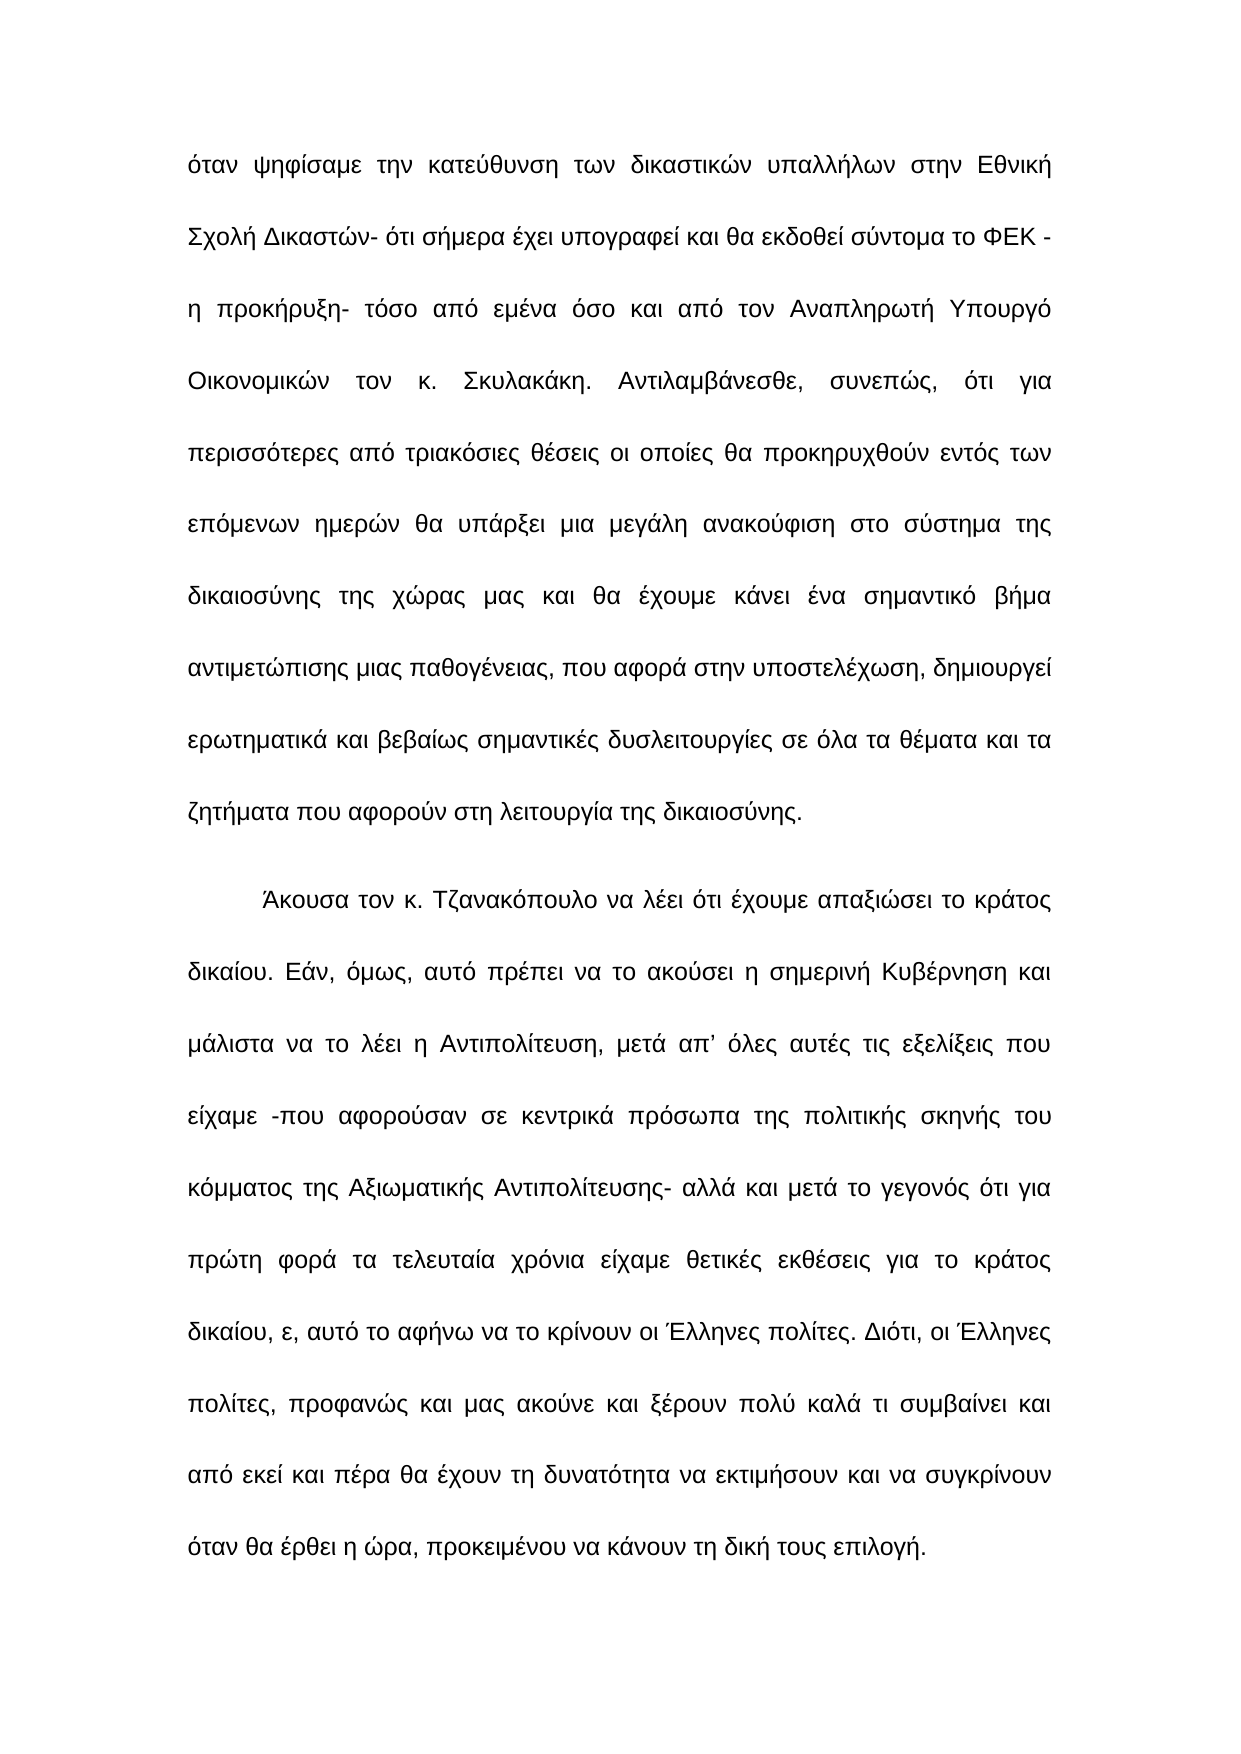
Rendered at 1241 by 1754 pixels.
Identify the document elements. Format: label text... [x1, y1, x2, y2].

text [187, 150, 1053, 826]
text Άκουσα τον κ. Τζανακόπουλο να λέει ότι έχουμε απαξιώσει το κράτος δικαίου. Εάν, όμως, αυτό πρέπει να το ακούσει η σημερινή Κυβέρνηση και μάλιστα να το λέει η Αντιπολίτευση, μετά απ’ όλες αυτές τις εξελίξεις που είχαμε -που αφορούσαν σε κεντρικά πρόσωπα της πολιτικής σκηνής του κόμματος της Αξιωματικής Αντιπολίτευσης- αλλά και μετά το γεγονός ότι για πρώτη φορά τα τελευταία χρόνια είχαμε θετικές εκθέσεις για το κράτος δικαίου, ε, αυτό το αφήνω να το κρίνουν οι Έλληνες πολίτες. Διότι, οι Έλληνες πολίτες, προφανώς και μας ακούνε και ξέρουν πολύ καλά τι συμβαίνει και από εκεί και πέρα θα έχουν τη δυνατότητα να εκτιμήσουν και να συγκρίνουν όταν θα έρθει η ώρα, προκειμένου να κάνουν τη δική τους επιλογή. [187, 885, 1053, 1561]
